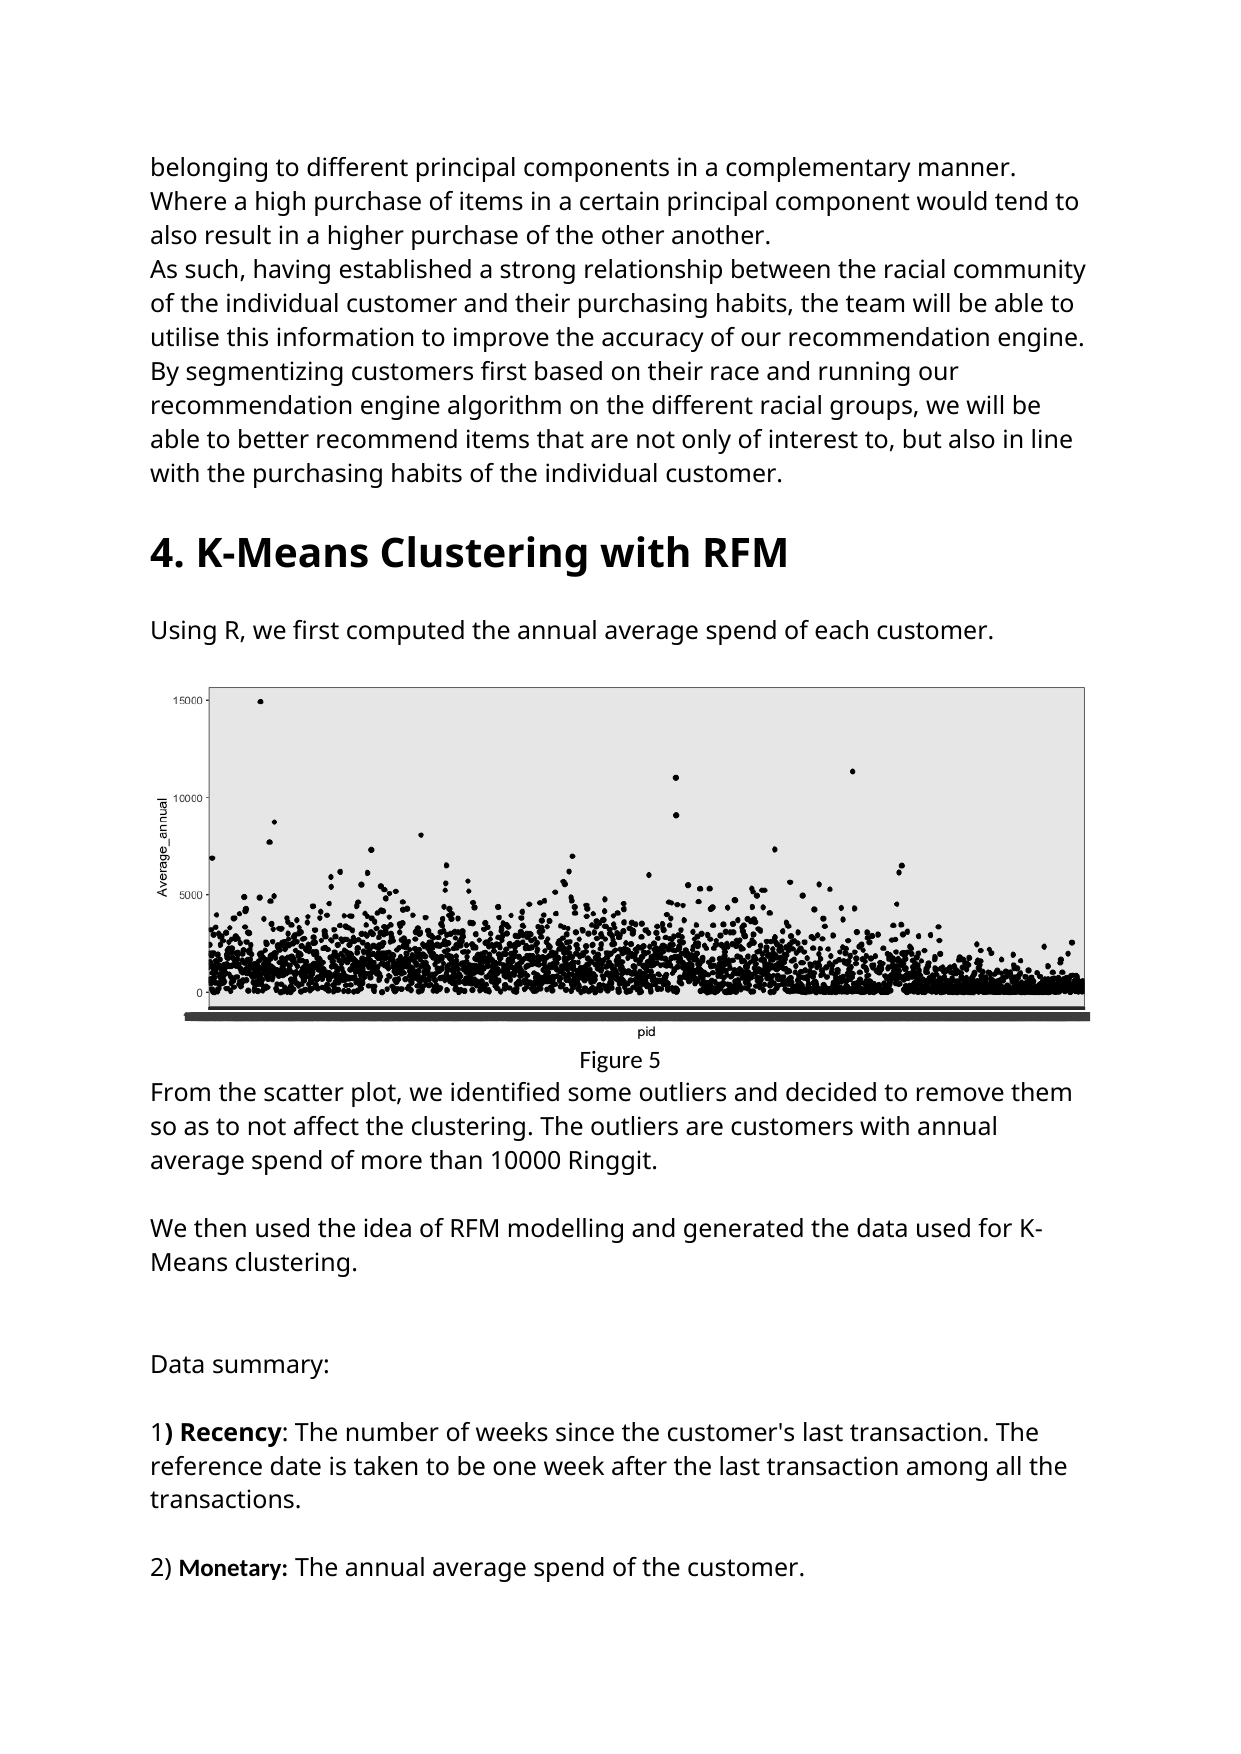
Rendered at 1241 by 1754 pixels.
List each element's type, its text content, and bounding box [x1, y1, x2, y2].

text 2) Monetary: The annual average spend of the customer. [150, 1550, 1090, 1584]
picture [150, 680, 1091, 1045]
text By segmentizing customers first based on their race and running our recommendation engine algorithm on the different racial groups, we will be able to better recommend items that are not only of interest to, but also in line with the purchasing habits of the individual customer. [150, 354, 1090, 489]
text From the scatter plot, we identified some outliers and decided to remove them so as to not affect the clustering. The outliers are customers with annual average spend of more than 10000 Ringgit. [150, 1075, 1090, 1177]
text We then used the idea of RFM modelling and generated the data used for K-Means clustering. [150, 1211, 1090, 1278]
text Data summary: [150, 1346, 1090, 1380]
text Using R, we first computed the annual average spend of each customer. [150, 613, 1090, 647]
text As such, having established a strong relationship between the racial community of the individual customer and their purchasing habits, the team will be able to utilise this information to improve the accuracy of our recommendation engine. [150, 252, 1090, 354]
text Figure 5 [150, 1045, 1090, 1075]
text 4. K-Means Clustering with RFM [150, 523, 1090, 579]
